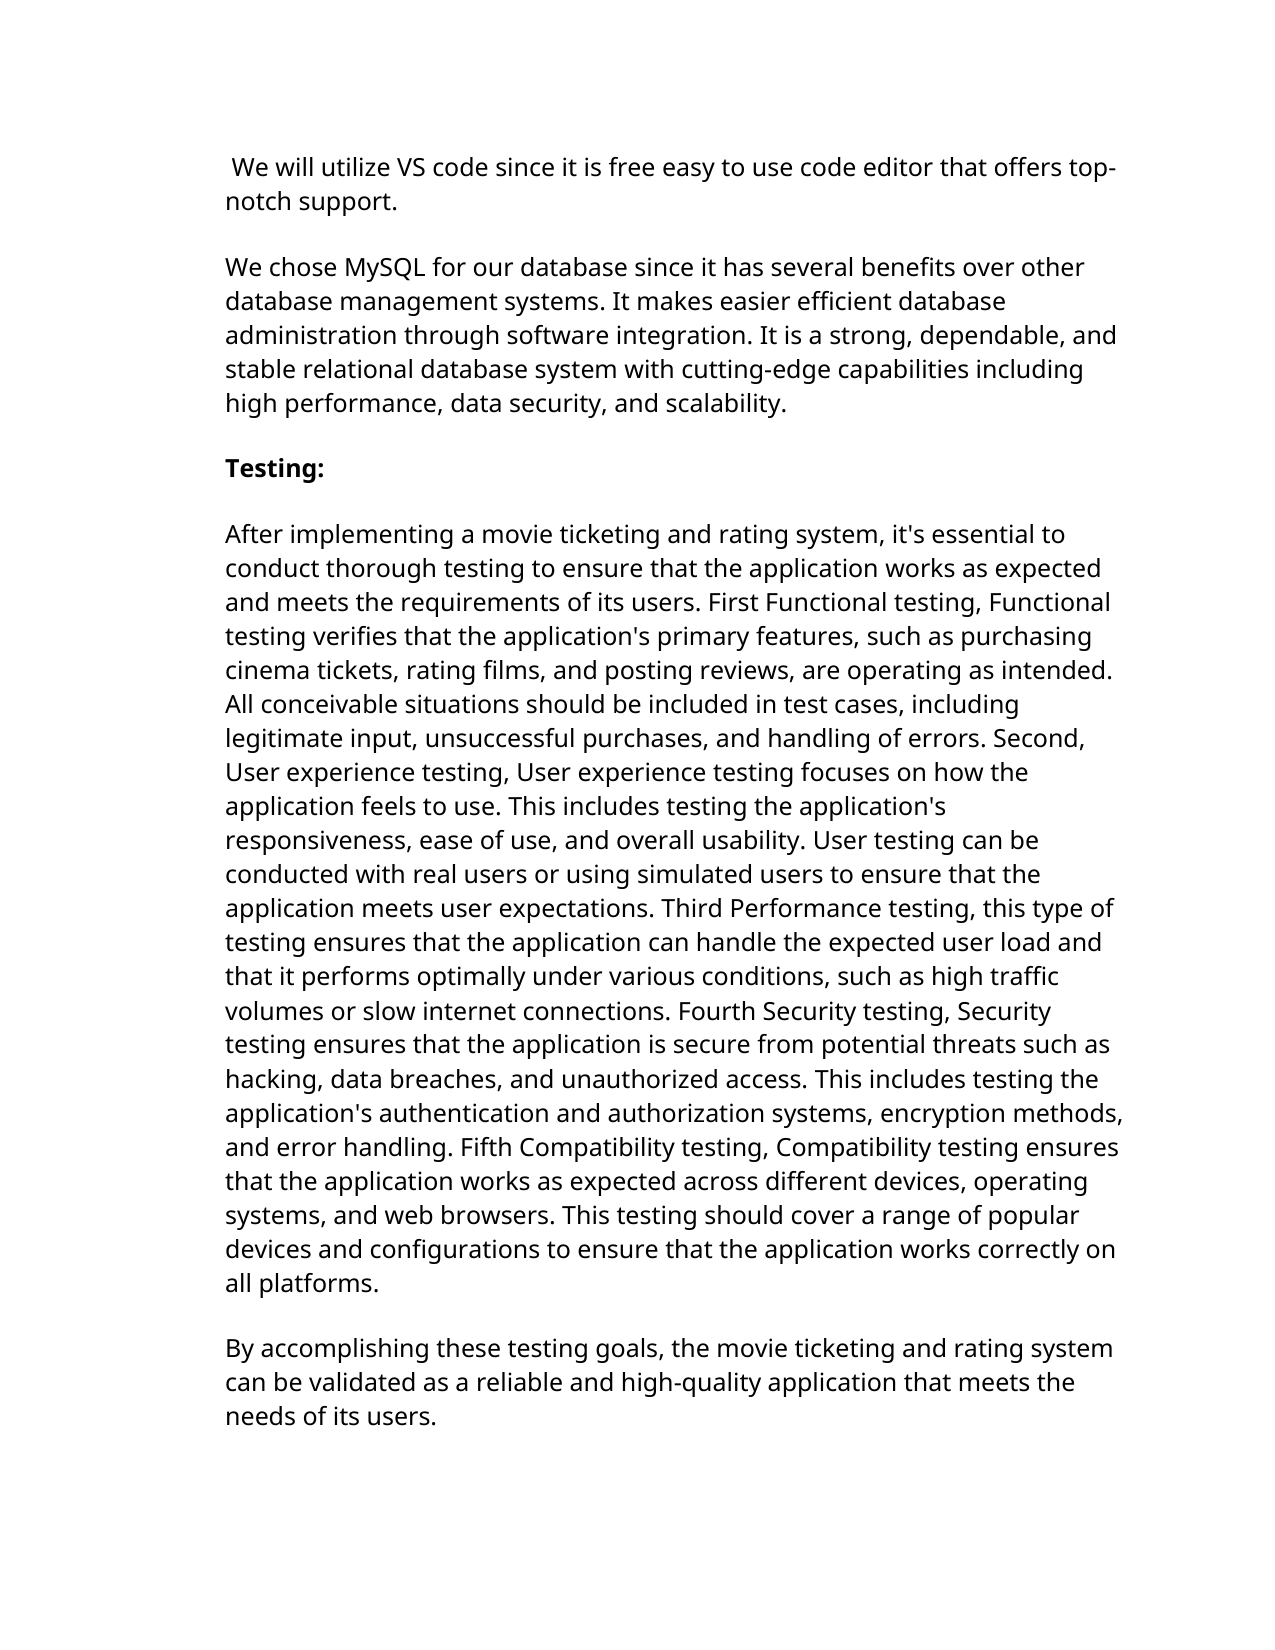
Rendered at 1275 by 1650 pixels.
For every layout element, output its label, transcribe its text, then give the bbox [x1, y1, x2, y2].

text By accomplishing these testing goals, the movie ticketing and rating system can be validated as a reliable and high-quality application that meets the needs of its users. [225, 1331, 1125, 1433]
text After implementing a movie ticketing and rating system, it's essential to conduct thorough testing to ensure that the application works as expected and meets the requirements of its users. First Functional testing, Functional testing verifies that the application's primary features, such as purchasing cinema tickets, rating films, and posting reviews, are operating as intended. All conceivable situations should be included in test cases, including legitimate input, unsuccessful purchases, and handling of errors. Second, User experience testing, User experience testing focuses on how the application feels to use. This includes testing the application's responsiveness, ease of use, and overall usability. User testing can be conducted with real users or using simulated users to ensure that the application meets user expectations. Third Performance testing, this type of testing ensures that the application can handle the expected user load and that it performs optimally under various conditions, such as high traffic volumes or slow internet connections. Fourth Security testing, Security testing ensures that the application is secure from potential threats such as hacking, data breaches, and unauthorized access. This includes testing the application's authentication and authorization systems, encryption methods, and error handling. Fifth Compatibility testing, Compatibility testing ensures that the application works as expected across different devices, operating systems, and web browsers. This testing should cover a range of popular devices and configurations to ensure that the application works correctly on all platforms. [225, 516, 1125, 1300]
text Testing: [225, 451, 1125, 485]
text We chose MySQL for our database since it has several benefits over other database management systems. It makes easier efficient database administration through software integration. It is a strong, dependable, and stable relational database system with cutting-edge capabilities including high performance, data security, and scalability. [225, 249, 1125, 420]
text We will utilize VS code since it is free easy to use code editor that offers top-notch support. [225, 150, 1125, 218]
